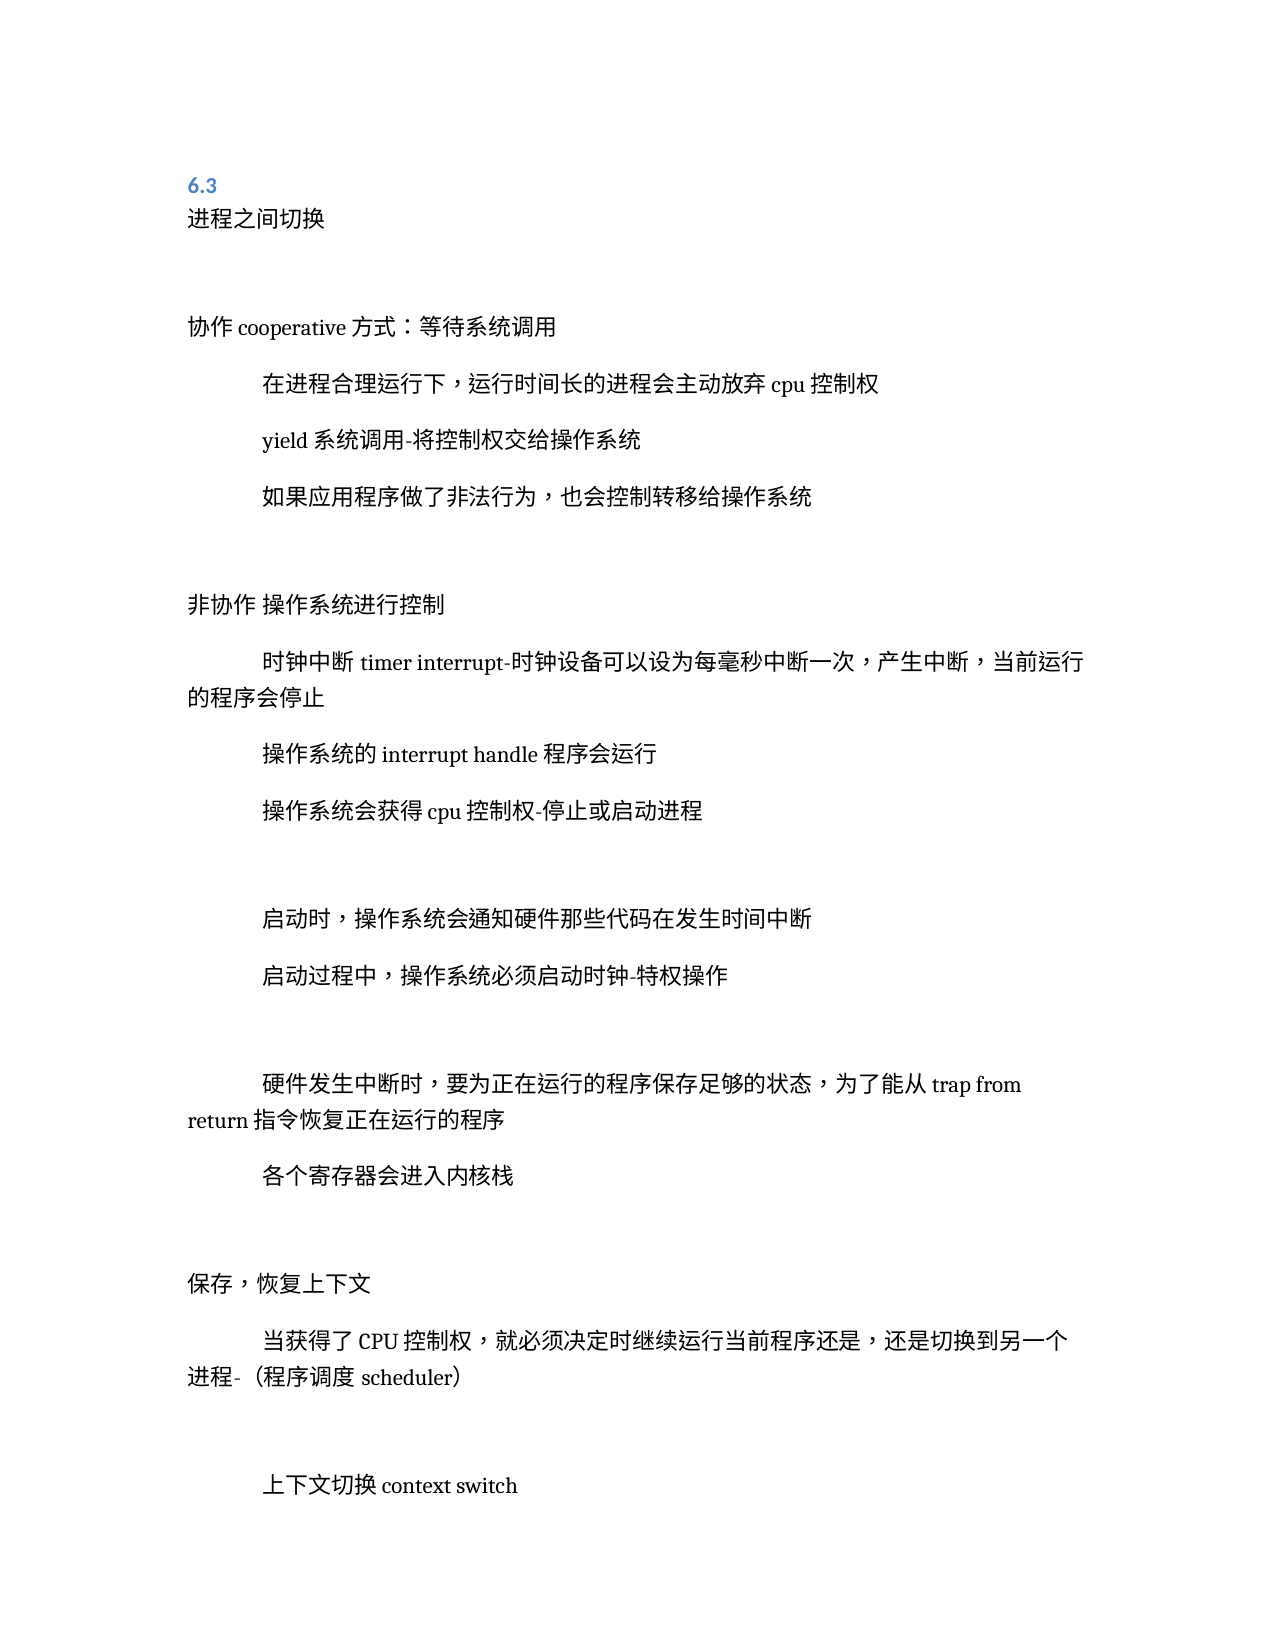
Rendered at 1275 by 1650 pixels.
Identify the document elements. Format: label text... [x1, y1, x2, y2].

text 协作cooperative方式：等待系统调用 [187, 311, 1087, 342]
text 如果应用程序做了非法行为，也会控制转移给操作系统 [187, 481, 1087, 512]
text 操作系统会获得cpu控制权-停止或启动进程 [187, 795, 1087, 826]
text 硬件发生中断时，要为正在运行的程序保存足够的状态，为了能从trap from return 指令恢复正在运行的程序 [187, 1068, 1087, 1135]
text 操作系统的interrupt handle 程序会运行 [187, 738, 1087, 770]
text 非协作 操作系统进行控制 [187, 589, 1087, 620]
text 启动过程中，操作系统必须启动时钟-特权操作 [187, 960, 1087, 991]
text 进程之间切换 [187, 203, 1087, 234]
text 启动时，操作系统会通知硬件那些代码在发生时间中断 [187, 903, 1087, 934]
subtitle 6.3 [187, 171, 1087, 199]
text 上下文切换context switch [187, 1469, 1087, 1500]
text 当获得了CPU控制权，就必须决定时继续运行当前程序还是，还是切换到另一个进程-（程序调度 scheduler） [187, 1325, 1087, 1392]
text 保存，恢复上下文 [187, 1268, 1087, 1299]
text 时钟中断 timer interrupt-时钟设备可以设为每毫秒中断一次，产生中断，当前运行的程序会停止 [187, 646, 1087, 713]
text 在进程合理运行下，运行时间长的进程会主动放弃cpu控制权 [187, 368, 1087, 399]
text 各个寄存器会进入内核栈 [187, 1160, 1087, 1192]
text yield 系统调用-将控制权交给操作系统 [187, 424, 1087, 456]
